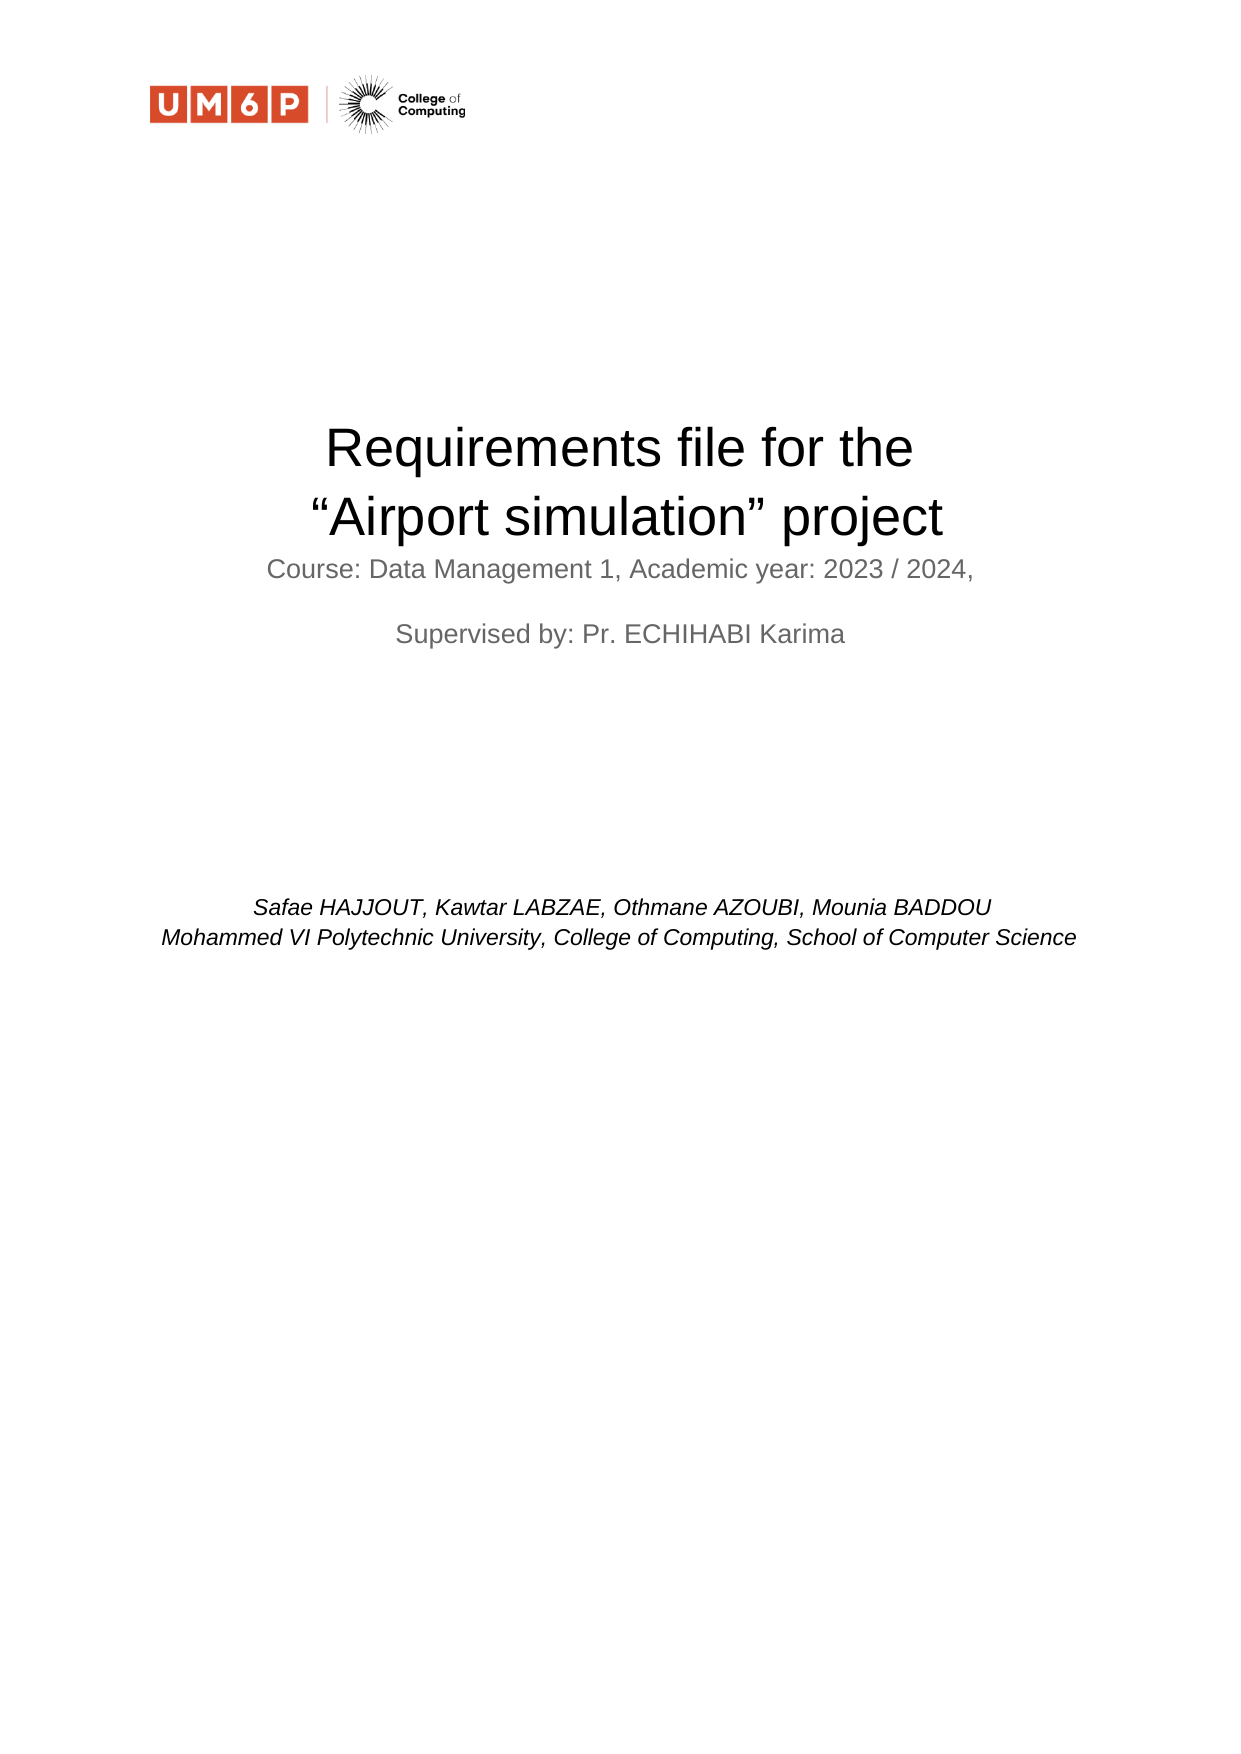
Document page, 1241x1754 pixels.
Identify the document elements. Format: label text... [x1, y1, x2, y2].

picture [150, 75, 465, 134]
title “Airport simulation” project [150, 484, 1090, 547]
subtitle Course: Data Management 1, Academic year: 2023 / 2024, [150, 553, 1090, 584]
title Requirements file for the [150, 416, 1090, 478]
text Safae HAJJOUT, Kawtar LABZAE, Othmane AZOUBI, Mounia BADDOU [150, 894, 1090, 920]
text Mohammed VI Polytechnic University, College of Computing, School of Computer Science [150, 924, 1090, 950]
subtitle Supervised by: Pr. ECHIHABI Karima [150, 618, 1090, 649]
